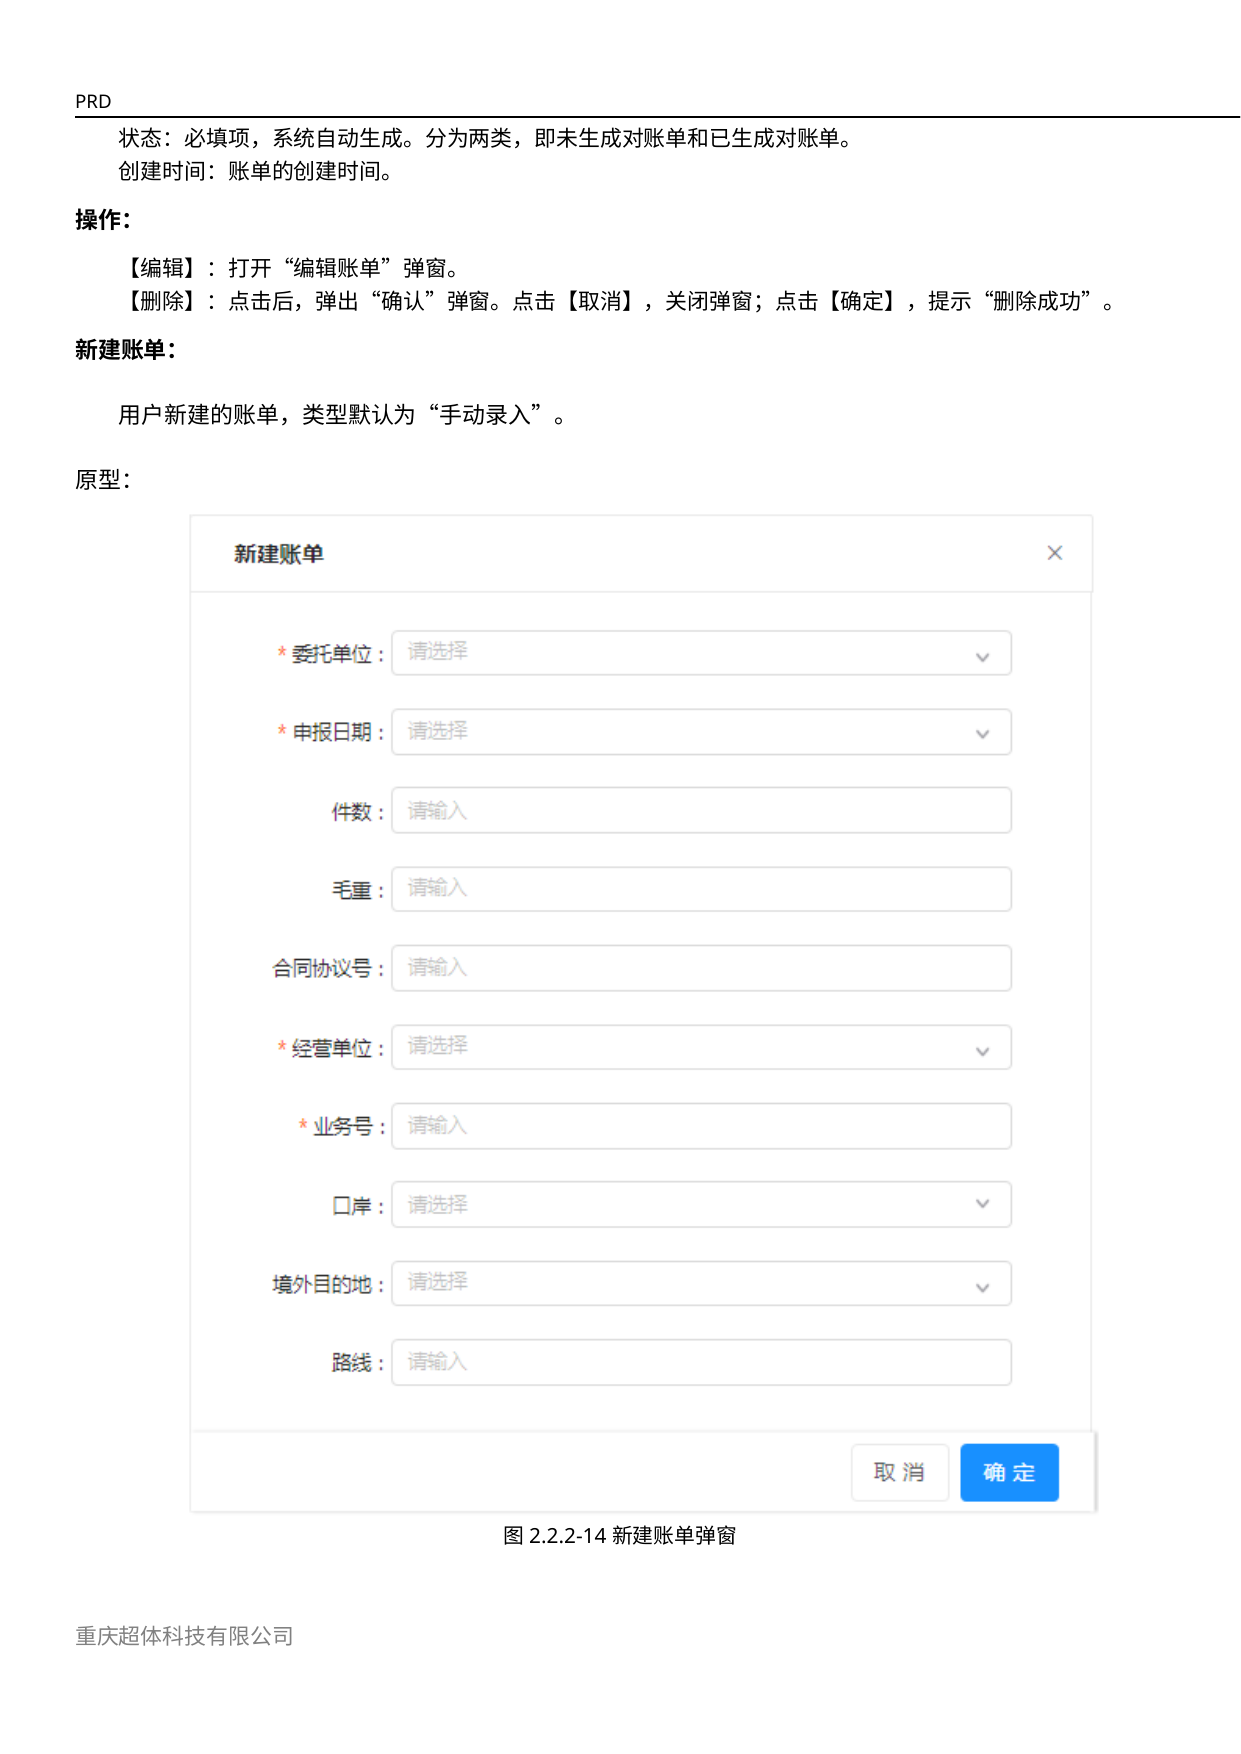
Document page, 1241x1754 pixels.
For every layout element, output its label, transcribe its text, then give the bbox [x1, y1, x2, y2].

text 操作： [75, 186, 1165, 251]
text 状态：必填项，系统自动生成。分为两类，即未生成对账单和已生成对账单。 [75, 121, 1165, 153]
text 创建时间：账单的创建时间。 [75, 153, 1165, 186]
text 【编辑】：打开“编辑账单”弹窗。 [75, 251, 1165, 283]
text 原型： [75, 446, 1165, 511]
text 【删除】：点击后，弹出“确认”弹窗。点击【取消】，关闭弹窗；点击【确定】，提示“删除成功”。 [75, 283, 1165, 316]
text 用户新建的账单，类型默认为“手动录入”。 [75, 381, 1165, 446]
picture [185, 510, 1099, 1516]
text 新建账单： [75, 316, 1165, 381]
